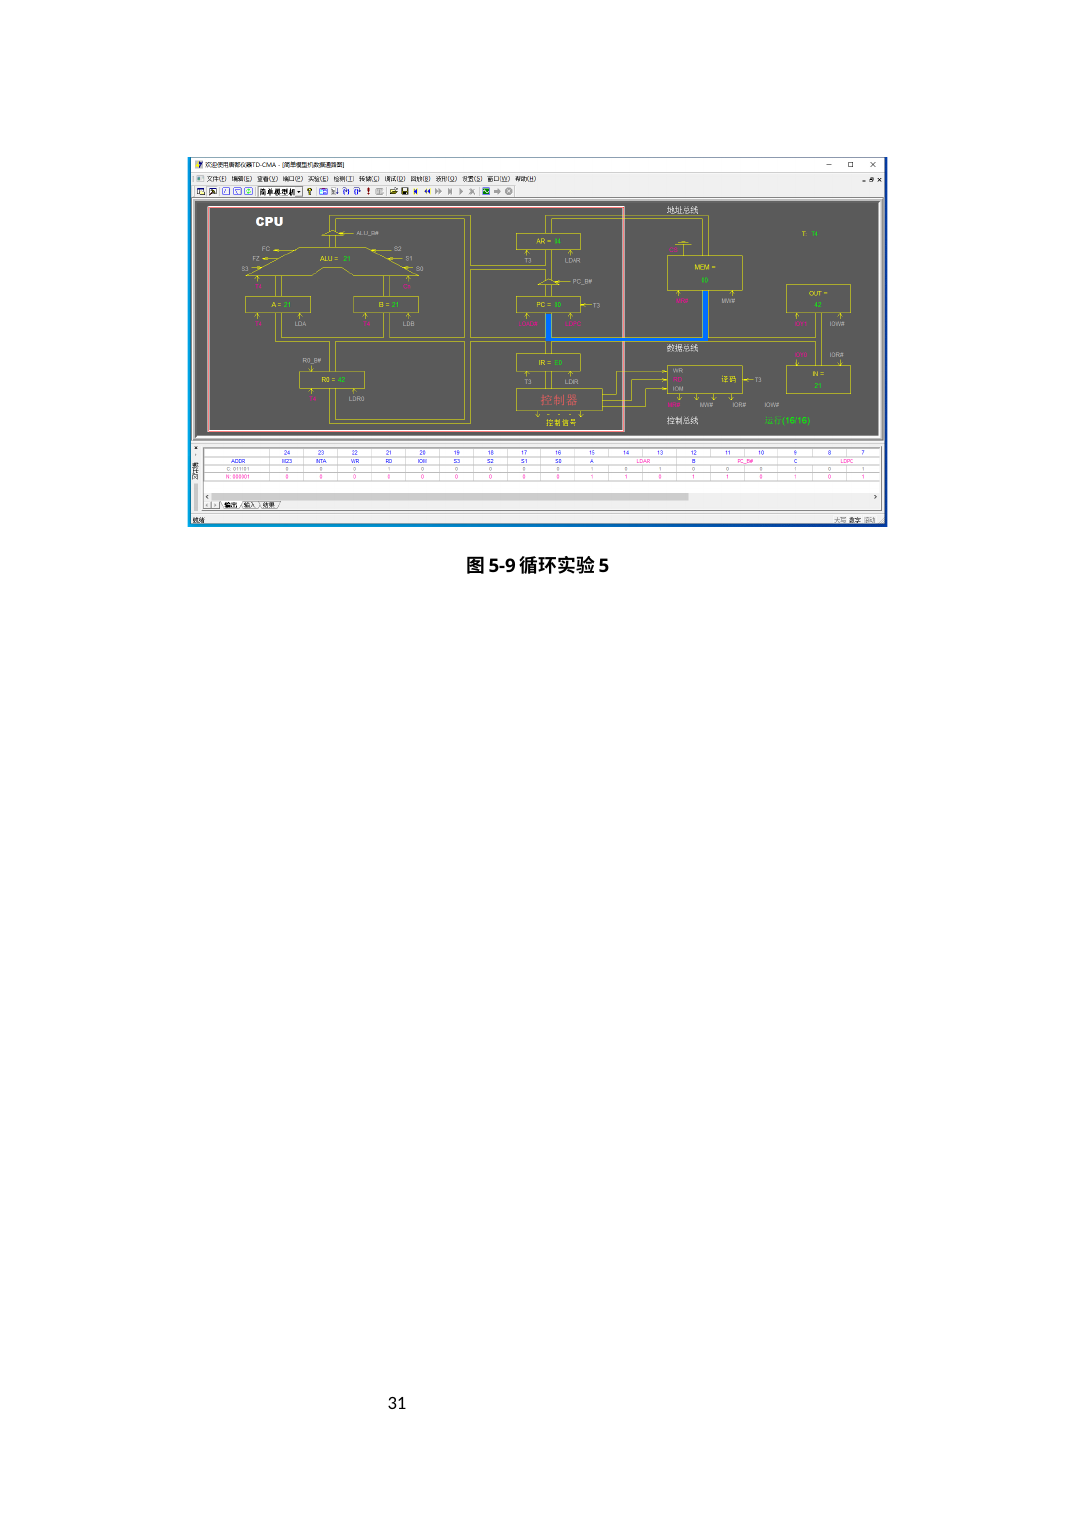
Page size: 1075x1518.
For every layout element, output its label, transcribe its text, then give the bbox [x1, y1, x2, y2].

text 图5-9循环实验5 [187, 548, 887, 580]
picture [191, 157, 888, 527]
